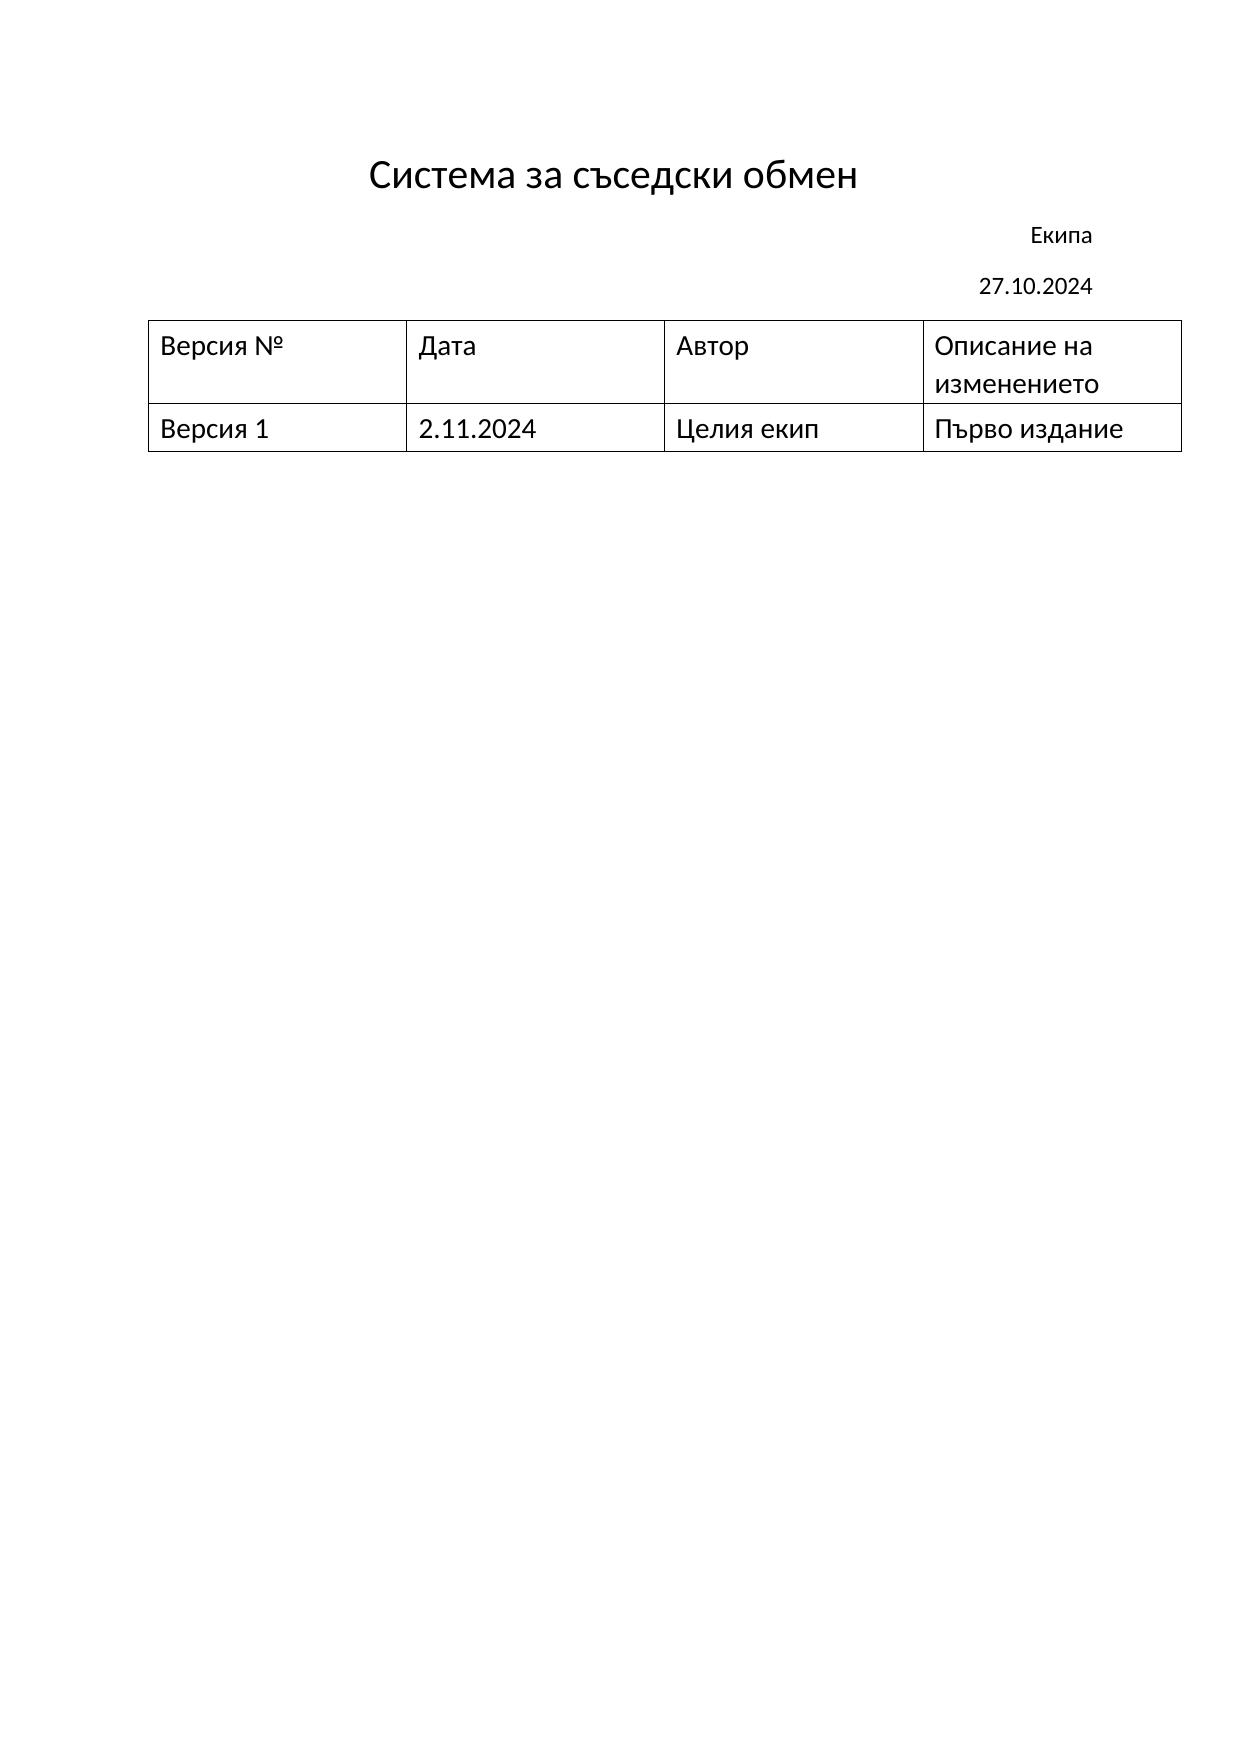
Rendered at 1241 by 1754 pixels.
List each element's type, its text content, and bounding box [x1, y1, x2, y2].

text Система за съседски обмен [295, 148, 1093, 198]
table_cell 2.11.2024 [407, 404, 664, 451]
table_cell Целия екип [665, 404, 923, 451]
table_header Версия № [149, 321, 406, 403]
text 27.10.2024 [295, 270, 1093, 301]
table_header Описание на изменението [924, 321, 1181, 403]
table_header Автор [665, 321, 923, 403]
table_cell Първо издание [924, 404, 1181, 451]
table_header Дата [407, 321, 664, 403]
table_cell Версия 1 [149, 404, 406, 451]
text Екипа [295, 219, 1093, 250]
